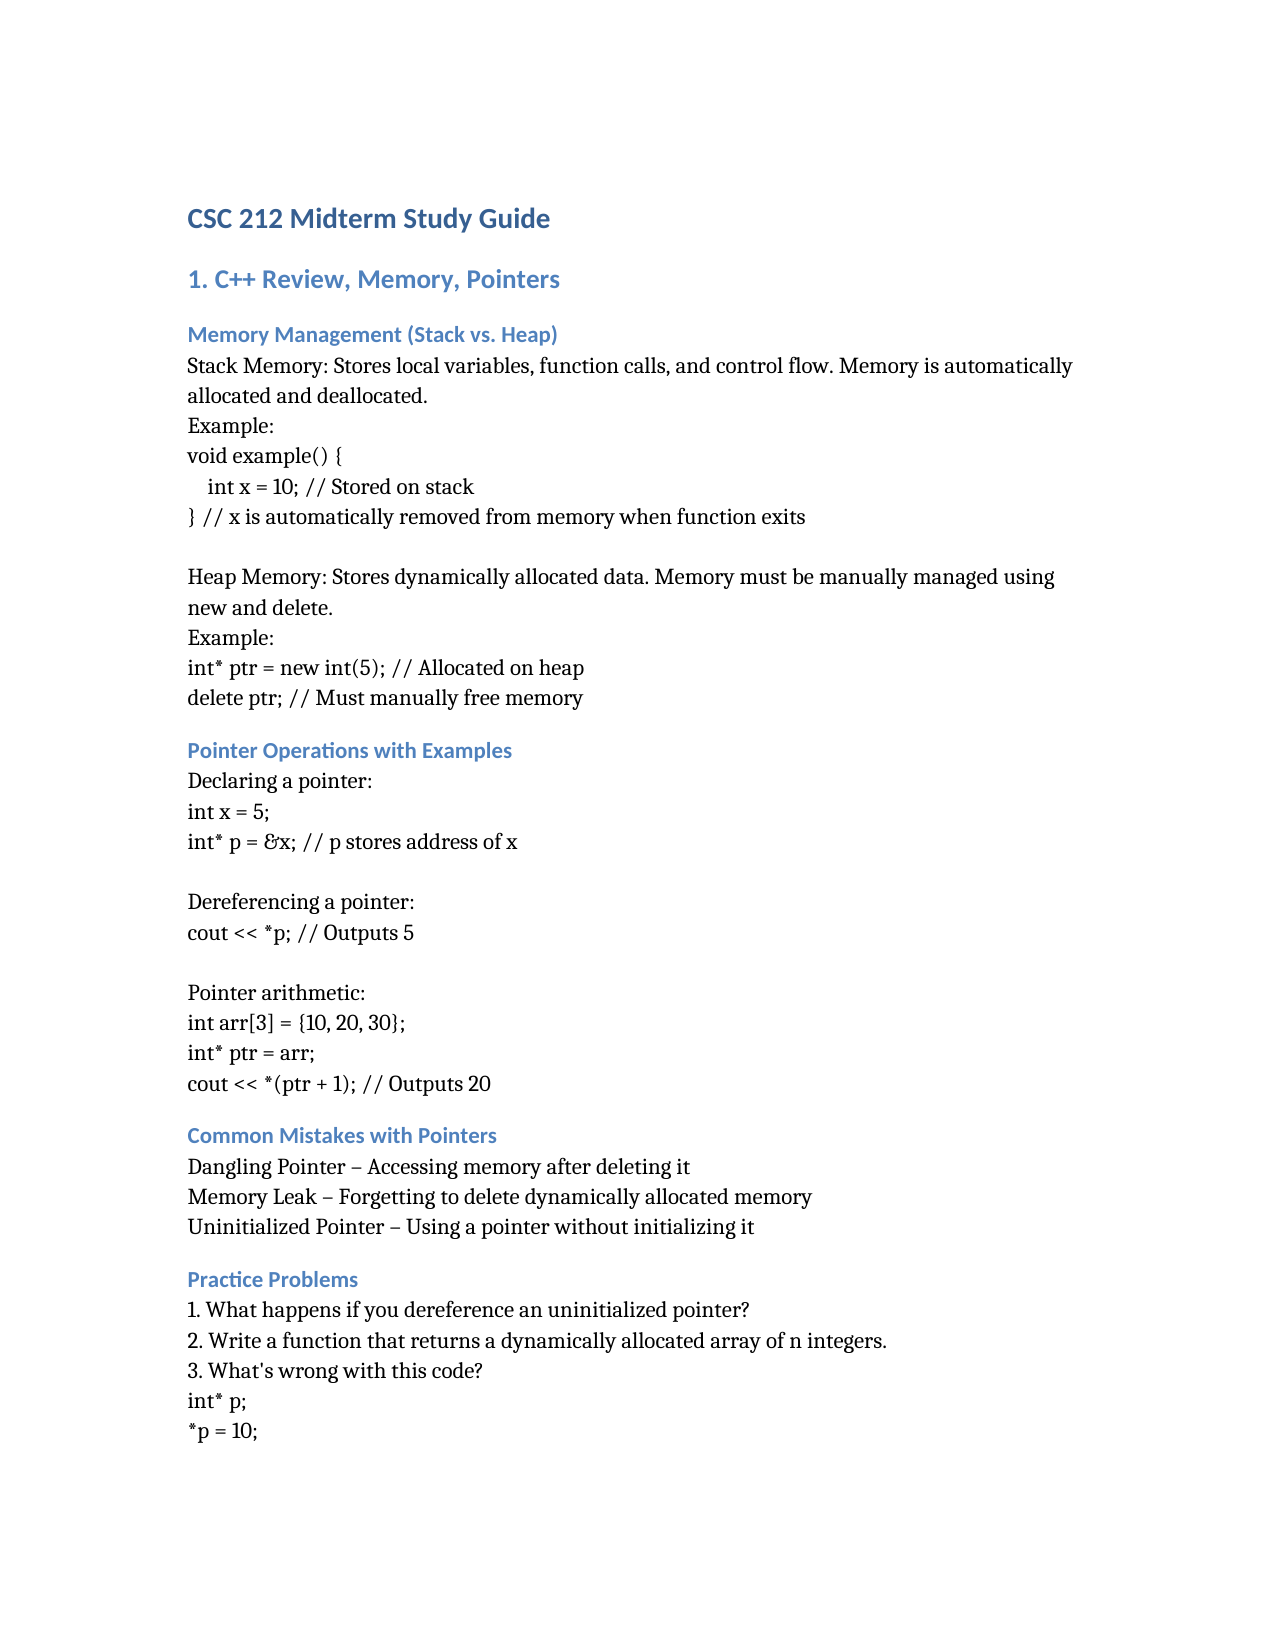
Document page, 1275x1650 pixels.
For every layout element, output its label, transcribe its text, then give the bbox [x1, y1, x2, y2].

subtitle CSC 212 Midterm Study Guide [187, 200, 1087, 236]
text Stack Memory: Stores local variables, function calls, and control flow. Memory is automatically allocated and deallocated. Example: void example() { int x = 10; // Stored on stack } // x is automatically removed from memory when function exits Heap Memory: Stores dynamically allocated data. Memory must be manually managed using new and delete. Example: int* ptr = new int(5); // Allocated on heap delete ptr; // Must manually free memory [187, 353, 1087, 711]
subtitle Common Mistakes with Pointers [187, 1121, 1087, 1149]
text Dangling Pointer – Accessing memory after deleting it Memory Leak – Forgetting to delete dynamically allocated memory Uninitialized Pointer – Using a pointer without initializing it [187, 1153, 1087, 1240]
subtitle Pointer Operations with Examples [187, 736, 1087, 764]
subtitle Memory Management (Stack vs. Heap) [187, 321, 1087, 348]
subtitle 1. C++ Review, Memory, Pointers [187, 262, 1087, 295]
text 1. What happens if you dereference an uninitialized pointer? 2. Write a function that returns a dynamically allocated array of n integers. 3. What's wrong with this code? int* p; *p = 10; [187, 1297, 1087, 1444]
text Declaring a pointer: int x = 5; int* p = &x; // p stores address of x Dereferencing a pointer: cout << *p; // Outputs 5 Pointer arithmetic: int arr[3] = {10, 20, 30}; int* ptr = arr; cout << *(ptr + 1); // Outputs 20 [187, 768, 1087, 1097]
subtitle Practice Problems [187, 1265, 1087, 1293]
